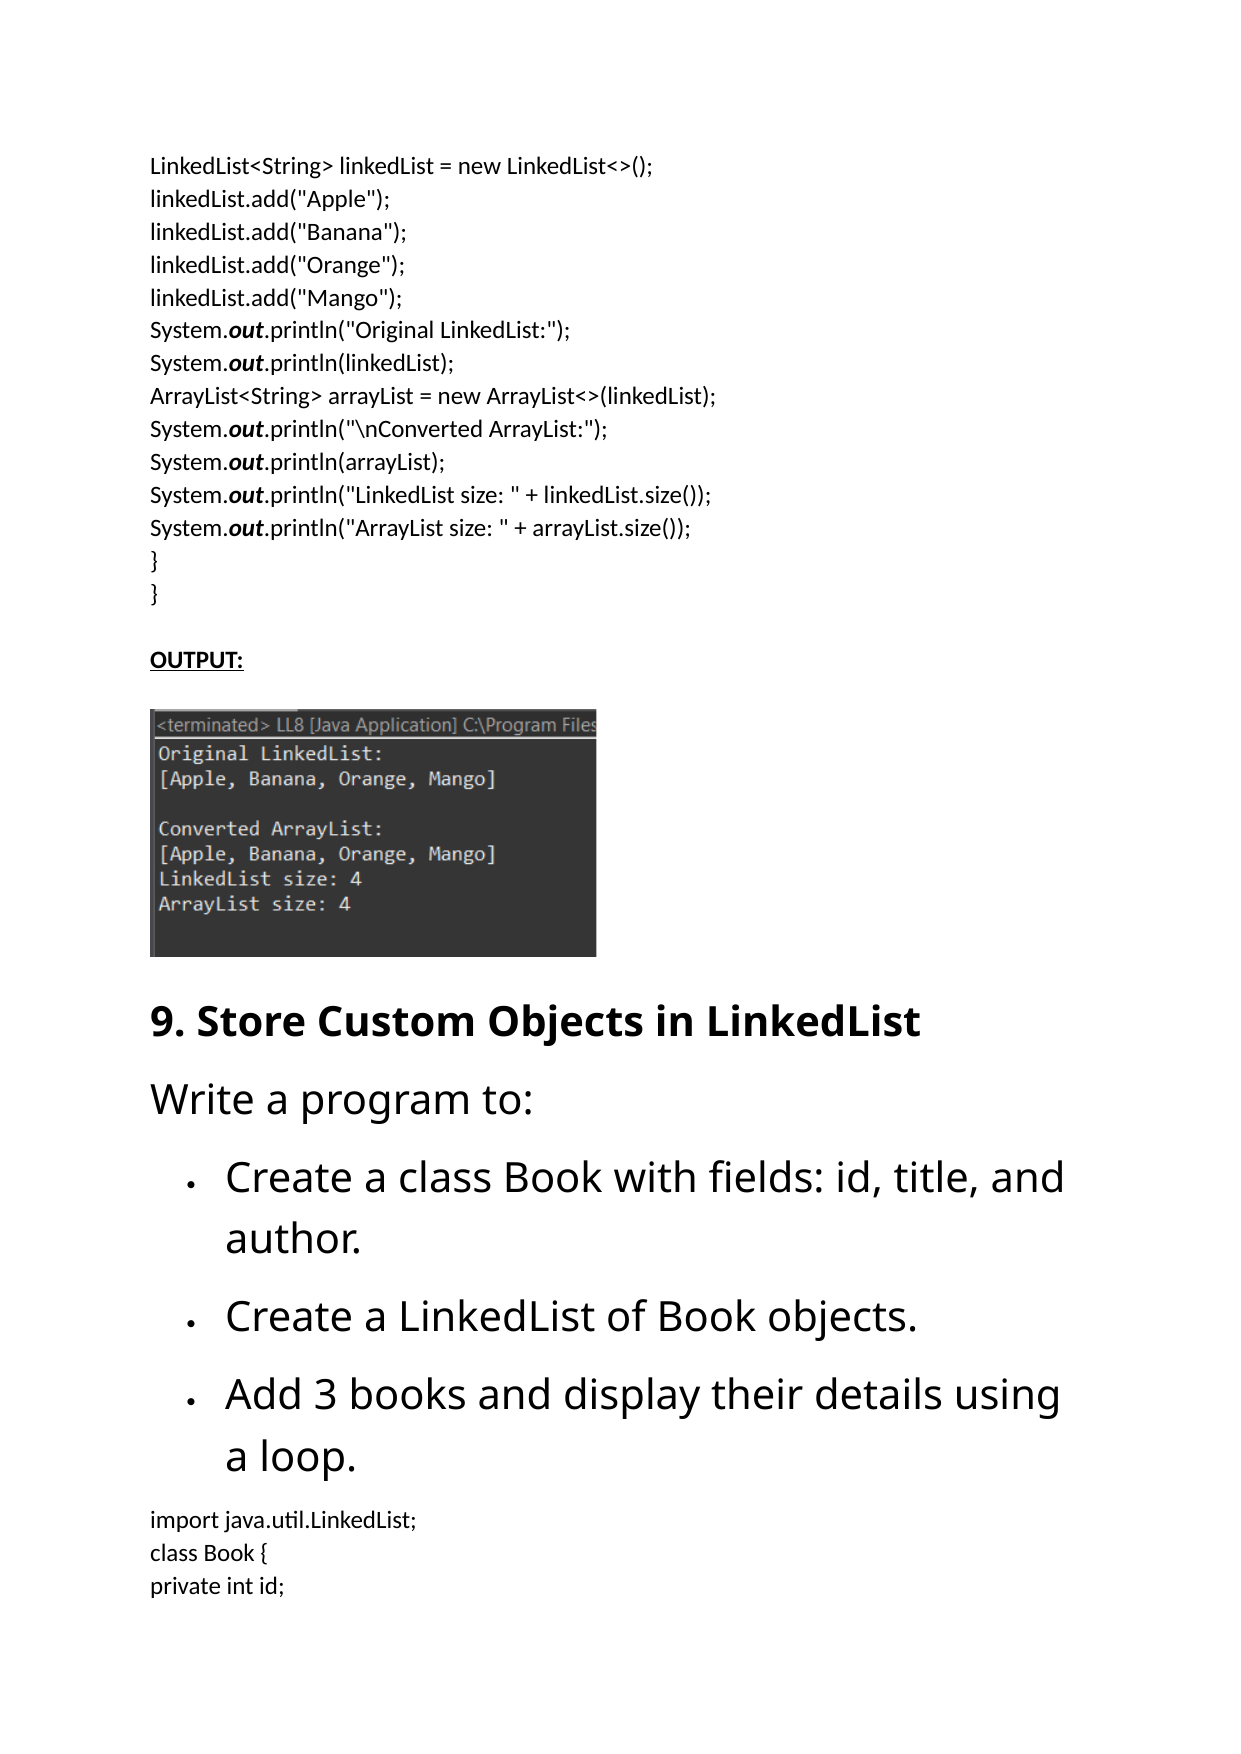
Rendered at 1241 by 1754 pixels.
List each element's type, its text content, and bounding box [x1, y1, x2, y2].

text class Book { [150, 1537, 1090, 1568]
text ArrayList<String> arrayList = new ArrayList<>(linkedList); [150, 380, 1090, 411]
list Add 3 books and display their details using a loop. [187, 1365, 1090, 1483]
text System.out.println("\nConverted ArrayList:"); [150, 413, 1090, 444]
text System.out.println(arrayList); [150, 446, 1090, 477]
text System.out.println(linkedList); [150, 347, 1090, 378]
text System.out.println("LinkedList size: " + linkedList.size()); [150, 479, 1090, 510]
text linkedList.add("Orange"); [150, 249, 1090, 279]
text LinkedList<String> linkedList = new LinkedList<>(); [150, 150, 1090, 181]
text linkedList.add("Apple"); [150, 183, 1090, 213]
text } [150, 578, 1090, 608]
text Write a program to: [150, 1070, 1090, 1127]
list Create a LinkedList of Book objects. [187, 1287, 1090, 1344]
text } [150, 545, 1090, 576]
text private int id; [150, 1570, 1090, 1601]
text System.out.println("Original LinkedList:"); [150, 314, 1090, 345]
text 9. Store Custom Objects in LinkedList [150, 992, 1090, 1049]
list Create a class Book with fields: id, title, and author. [187, 1148, 1090, 1266]
text linkedList.add("Banana"); [150, 216, 1090, 246]
text System.out.println("ArrayList size: " + arrayList.size()); [150, 512, 1090, 543]
text linkedList.add("Mango"); [150, 282, 1090, 312]
picture [150, 709, 597, 957]
text OUTPUT: [150, 644, 1090, 674]
text import java.util.LinkedList; [150, 1504, 1090, 1535]
